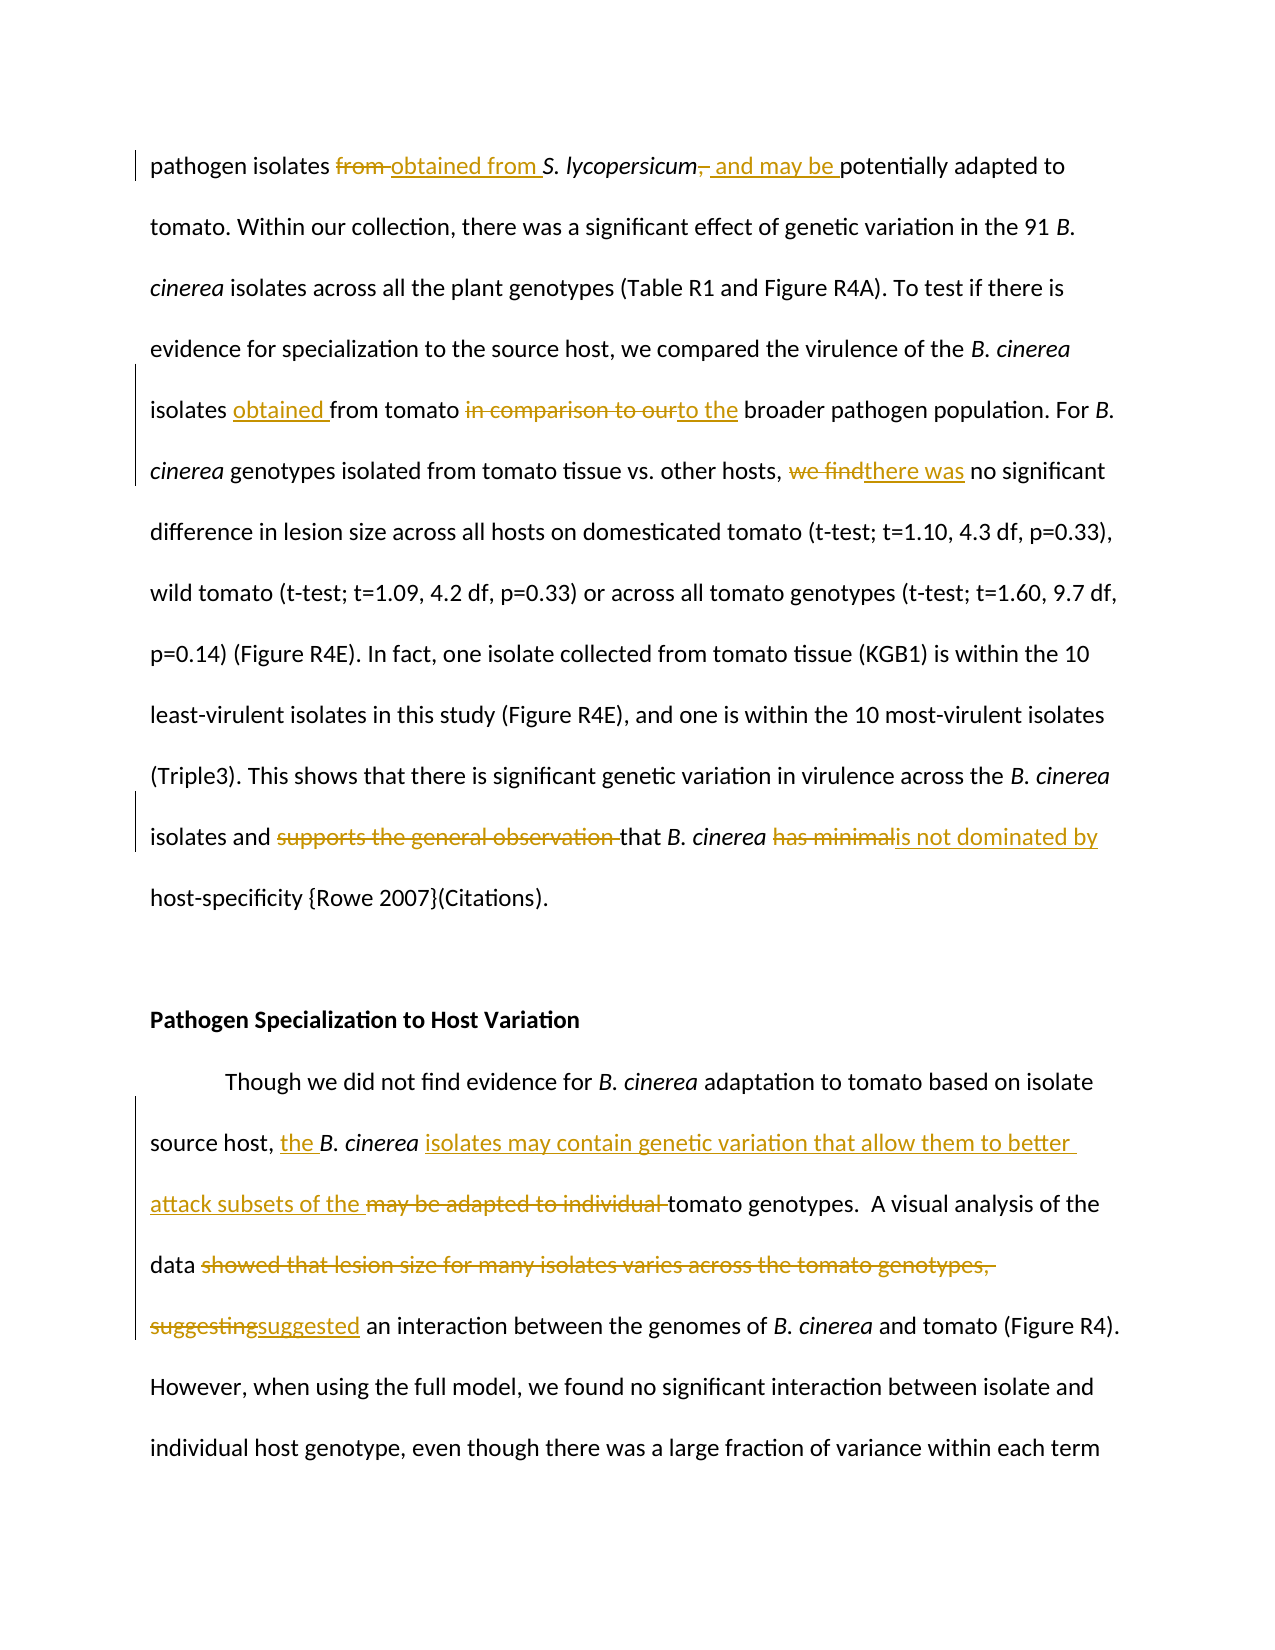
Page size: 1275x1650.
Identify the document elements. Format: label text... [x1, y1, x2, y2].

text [150, 1066, 1125, 1462]
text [150, 150, 1125, 913]
text Pathogen Specialization to Host Variation [150, 1004, 1125, 1035]
